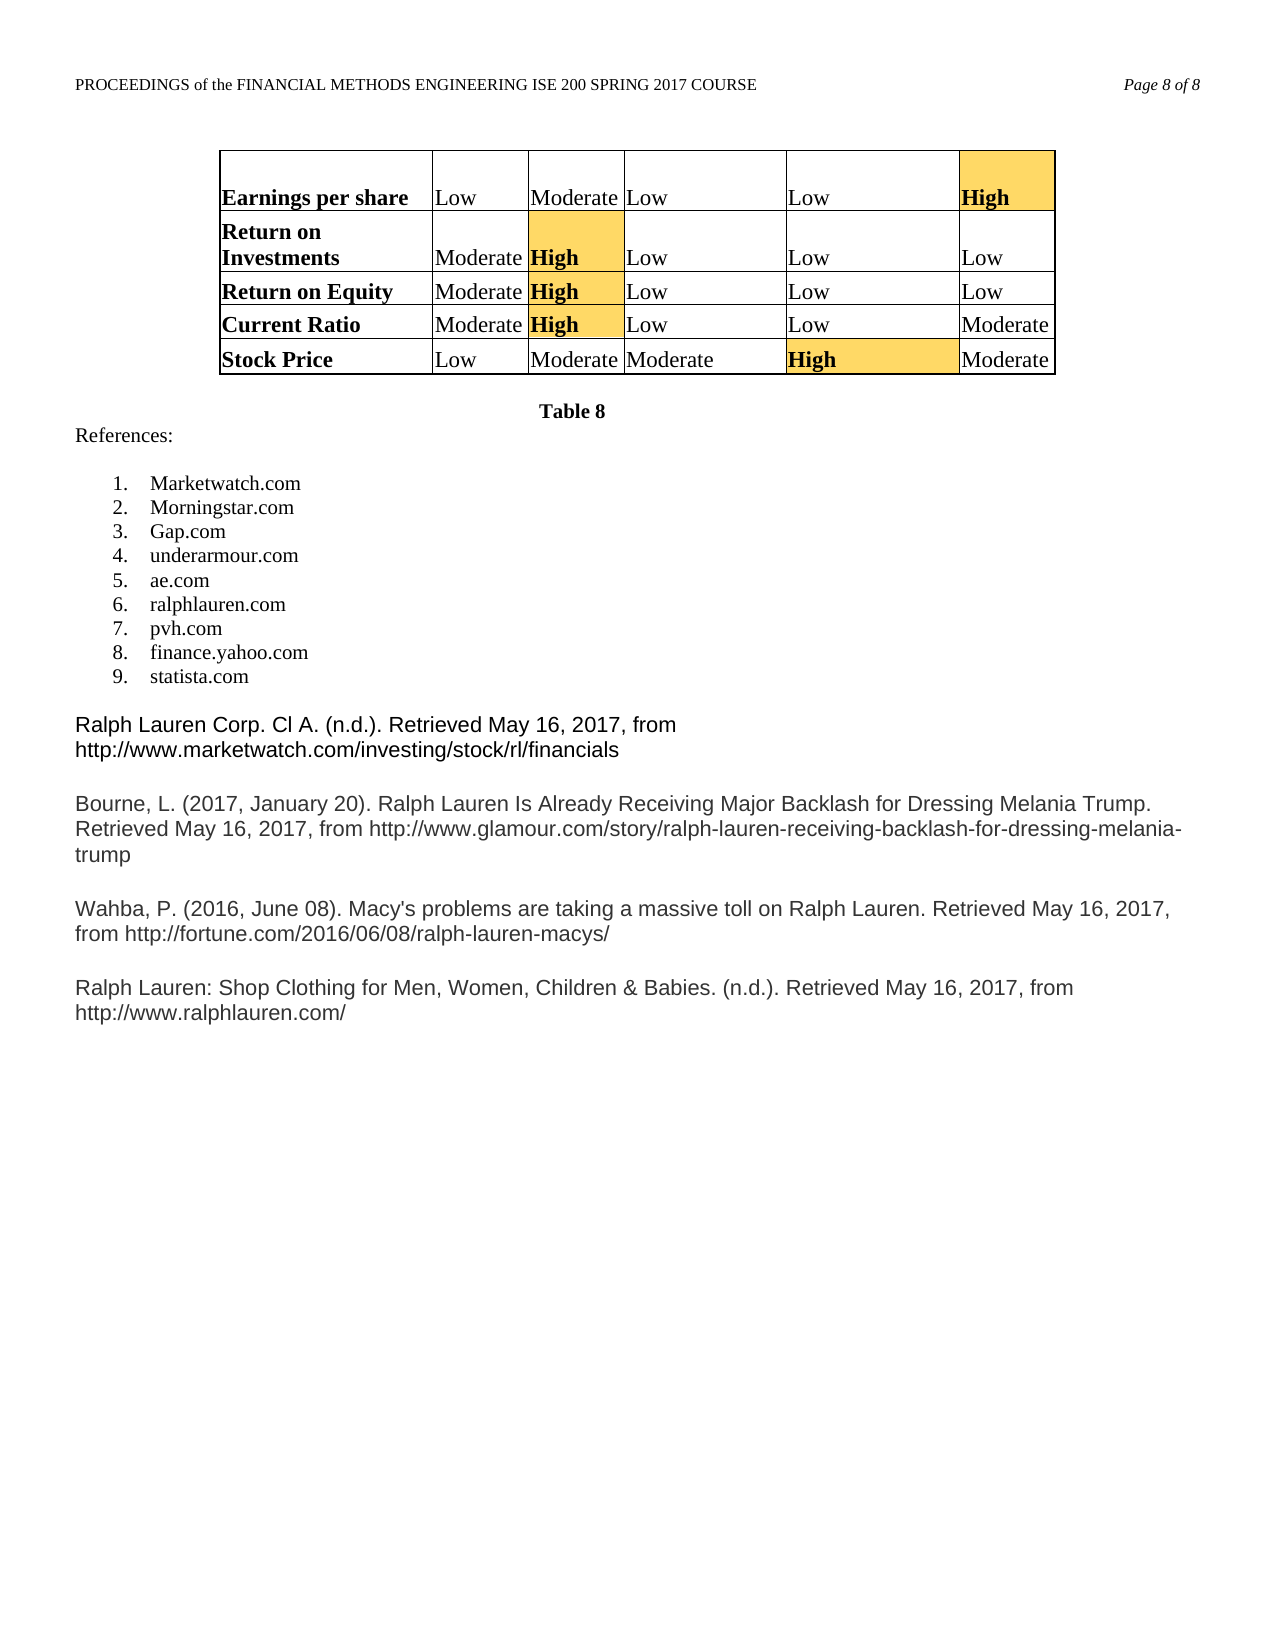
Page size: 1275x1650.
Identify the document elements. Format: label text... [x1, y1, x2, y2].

list Gap.com [112, 519, 1200, 543]
text Ralph Lauren: Shop Clothing for Men, Women, Children & Babies. (n.d.). Retrieved May 16, 2017, from http://www.ralphlauren.com/ [75, 974, 1200, 1025]
table_cell Low [625, 151, 786, 210]
list Morningstar.com [112, 495, 1200, 519]
table_cell Moderate [433, 211, 528, 271]
list underarmour.com [112, 543, 1200, 567]
table_cell Low [787, 211, 959, 271]
table_cell Moderate [960, 305, 1054, 337]
table_cell High [960, 151, 1054, 210]
table_cell Moderate [433, 272, 528, 304]
table_cell Moderate [529, 339, 624, 373]
table_cell Low [625, 211, 786, 271]
table_cell Low [625, 272, 786, 304]
table_cell High [529, 211, 624, 271]
text Table 8 [75, 399, 1200, 423]
table_cell Low [625, 305, 786, 337]
table_cell Return on Investments [221, 211, 432, 271]
text Ralph Lauren Corp. Cl A. (n.d.). Retrieved May 16, 2017, from http://www.marketwatch.com/investing/stock/rl/financials [620, 712, 1200, 762]
table_cell High [787, 339, 959, 373]
list pvh.com [112, 616, 1200, 640]
table_cell Low [787, 305, 959, 337]
list ae.com [112, 567, 1200, 592]
list ralphlauren.com [112, 592, 1200, 616]
table_cell High [529, 305, 624, 337]
text Wahba, P. (2016, June 08). Macy's problems are taking a massive toll on Ralph Lauren. Retrieved May 16, 2017, from http://fortune.com/2016/06/08/ralph-lauren-macys/ [610, 895, 1200, 946]
table_cell Return on Equity [221, 272, 432, 304]
text Bourne, L. (2017, January 20). Ralph Lauren Is Already Receiving Major Backlash for Dressing Melania Trump. Retrieved May 16, 2017, from http://www.glamour.com/story/ralph-lauren-receiving-backlash-for-dressing-melania-trump [131, 791, 1200, 867]
table_cell Moderate [433, 305, 528, 337]
table_cell Moderate [529, 151, 624, 210]
text References: [75, 423, 1200, 447]
table_cell Low [433, 151, 528, 210]
table_cell Low [787, 151, 959, 210]
table_cell Current Ratio [221, 305, 432, 337]
table_cell Moderate [960, 339, 1054, 373]
table_cell Stock Price [221, 339, 432, 373]
table_cell Low [960, 211, 1054, 271]
list finance.yahoo.com [112, 640, 1200, 664]
table_cell Earnings per share [221, 151, 432, 210]
table_cell Low [787, 272, 959, 304]
list Marketwatch.com [112, 471, 1200, 495]
table_cell Low [960, 272, 1054, 304]
list statista.com [112, 664, 1200, 688]
table_cell Low [433, 339, 528, 373]
table_cell Moderate [625, 339, 786, 373]
table_cell High [529, 272, 624, 304]
